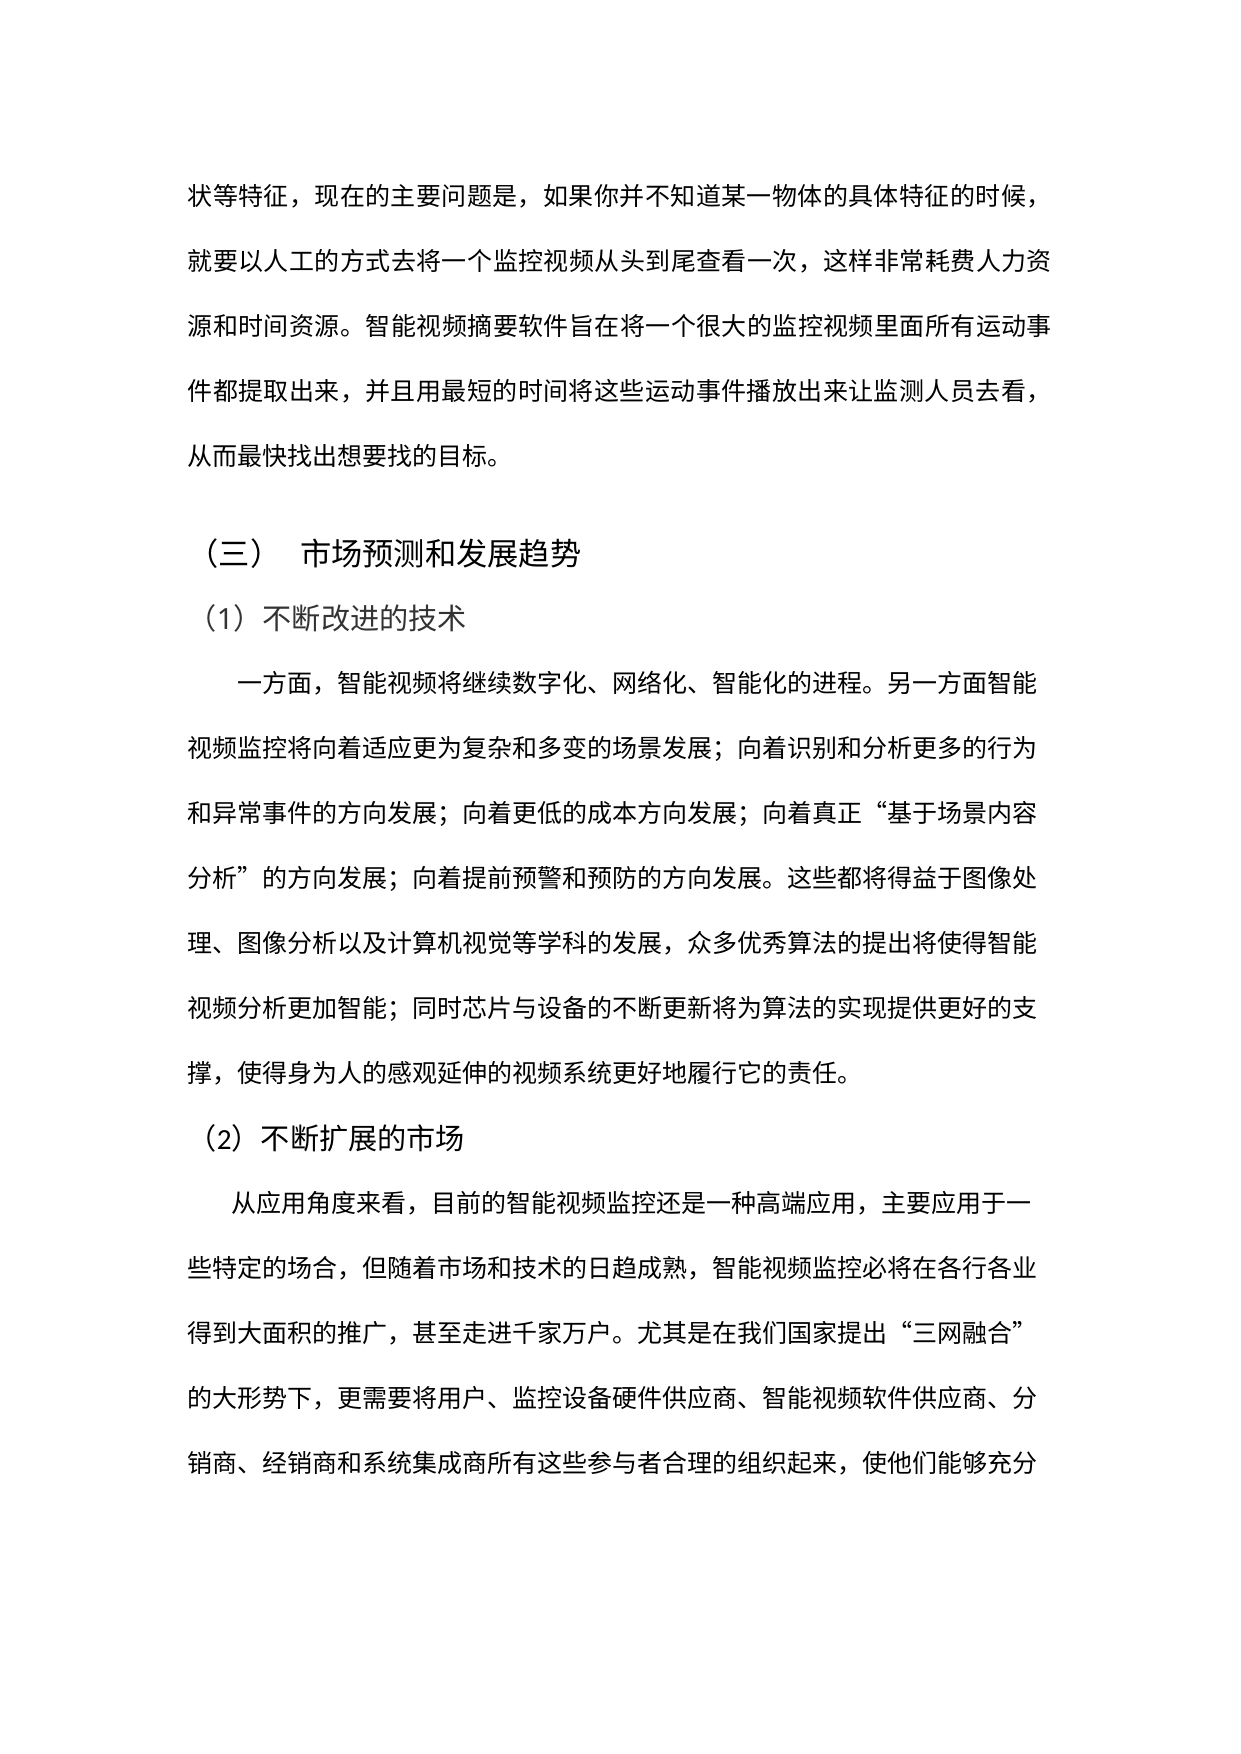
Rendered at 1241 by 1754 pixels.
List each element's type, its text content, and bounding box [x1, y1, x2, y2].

text （1）不断改进的技术 [187, 584, 1053, 649]
text 一方面，智能视频将继续数字化、网络化、智能化的进程。另一方面智能视频监控将向着适应更为复杂和多变的场景发展；向着识别和分析更多的行为和异常事件的方向发展；向着更低的成本方向发展；向着真正“基于场景内容分析”的方向发展；向着提前预警和预防的方向发展。这些都将得益于图像处理、图像分析以及计算机视觉等学科的发展，众多优秀算法的提出将使得智能视频分析更加智能；同时芯片与设备的不断更新将为算法的实现提供更好的支撑，使得身为人的感观延伸的视频系统更好地履行它的责任。 [187, 649, 1053, 1104]
text （2）不断扩展的市场 [187, 1104, 1053, 1169]
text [187, 162, 1053, 487]
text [187, 1169, 1053, 1494]
list 市场预测和发展趋势 [187, 519, 1053, 584]
